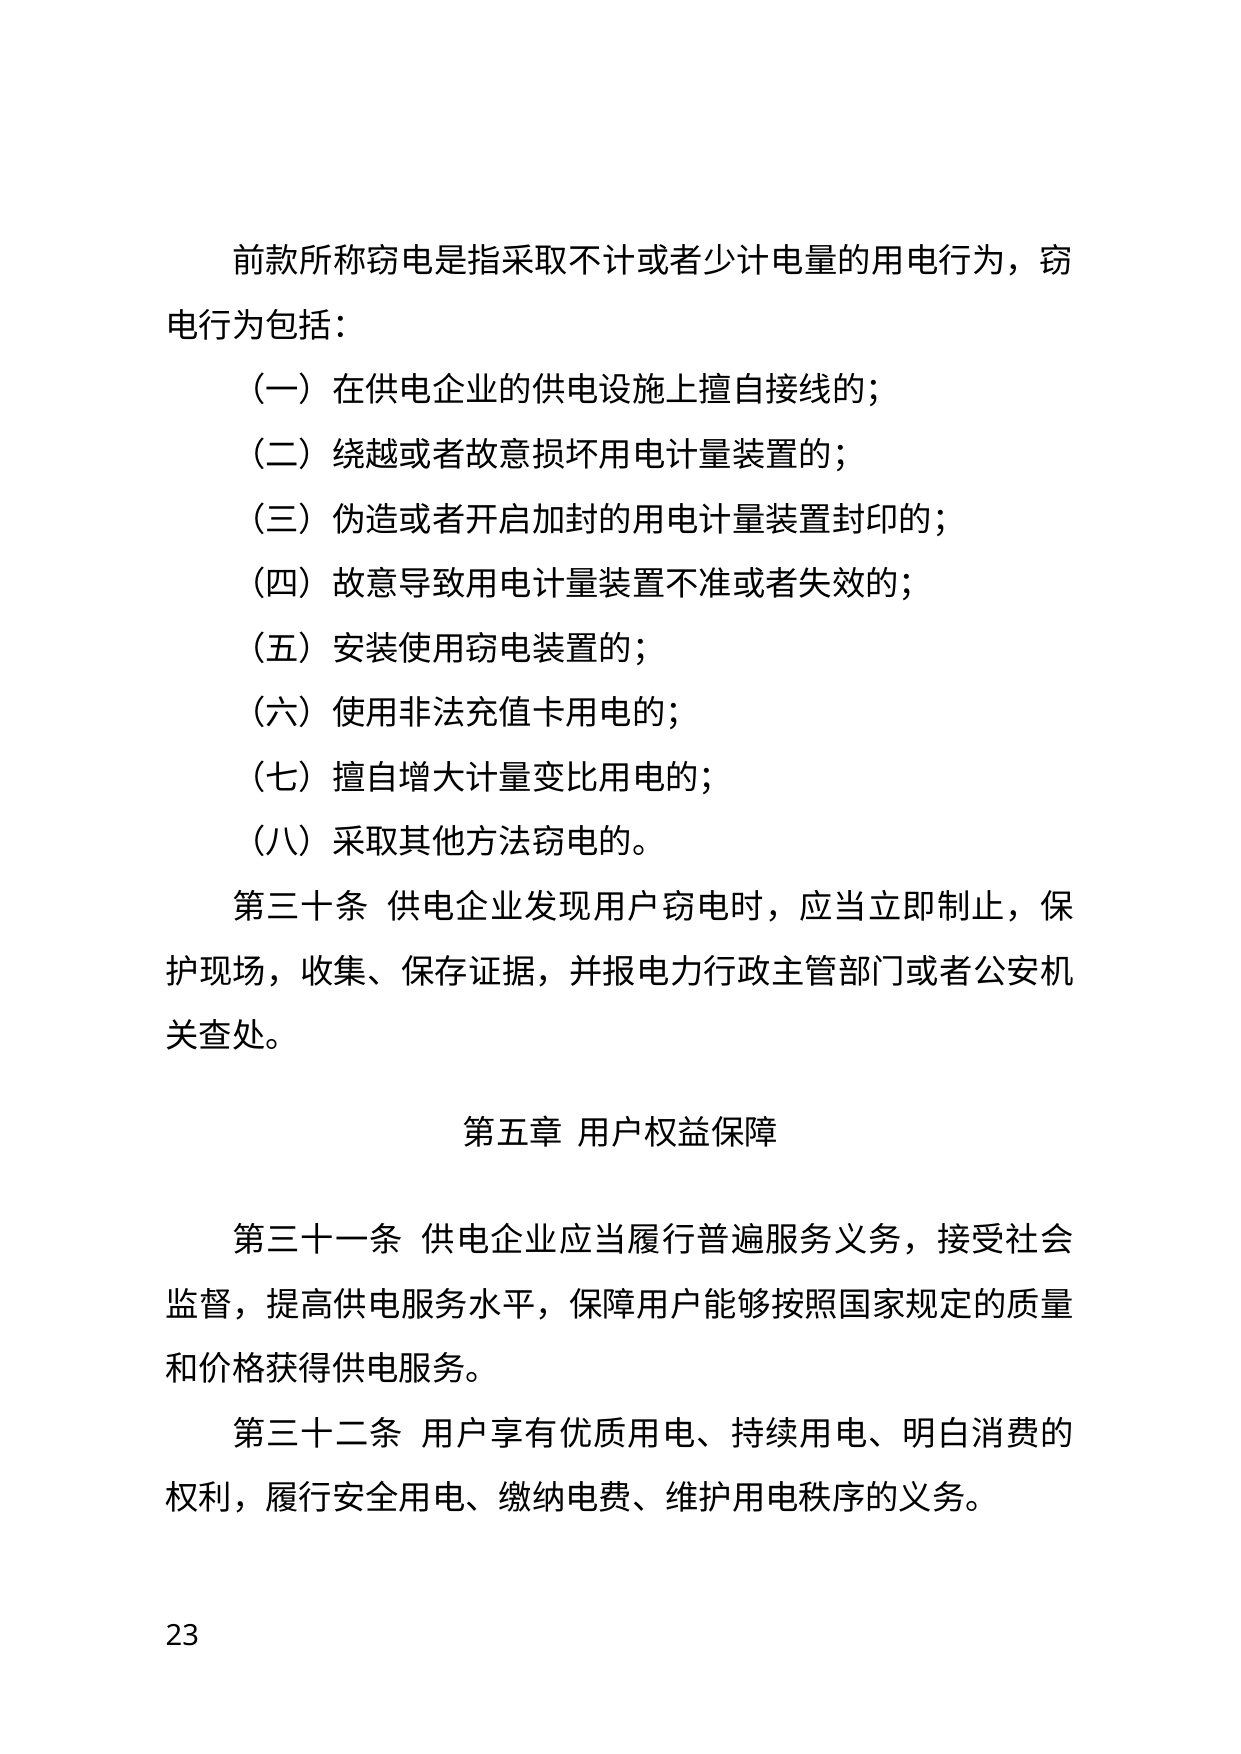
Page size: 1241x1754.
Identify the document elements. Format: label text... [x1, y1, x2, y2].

text （六）使用非法充值卡用电的； [165, 673, 1075, 738]
text （一）在供电企业的供电设施上擅自接线的； [165, 350, 1075, 415]
text 第三十二条 用户享有优质用电、持续用电、明白消费的权利，履行安全用电、缴纳电费、维护用电秩序的义务。 [165, 1393, 1075, 1523]
text （五）安装使用窃电装置的； [165, 608, 1075, 673]
text （七）擅自增大计量变比用电的； [165, 738, 1075, 802]
text 第三十一条 供电企业应当履行普遍服务义务，接受社会监督，提高供电服务水平，保障用户能够按照国家规定的质量和价格获得供电服务。 [165, 1200, 1075, 1393]
text （八）采取其他方法窃电的。 [165, 802, 1075, 867]
text 前款所称窃电是指采取不计或者少计电量的用电行为，窃电行为包括： [165, 221, 1075, 350]
text 第五章 用户权益保障 [165, 1106, 1075, 1154]
text （二）绕越或者故意损坏用电计量装置的； [165, 415, 1075, 479]
text 第三十条 供电企业发现用户窃电时，应当立即制止，保护现场，收集、保存证据，并报电力行政主管部门或者公安机关查处。 [165, 867, 1075, 1061]
text （三）伪造或者开启加封的用电计量装置封印的； [165, 479, 1075, 544]
text （四）故意导致用电计量装置不准或者失效的； [165, 544, 1075, 608]
